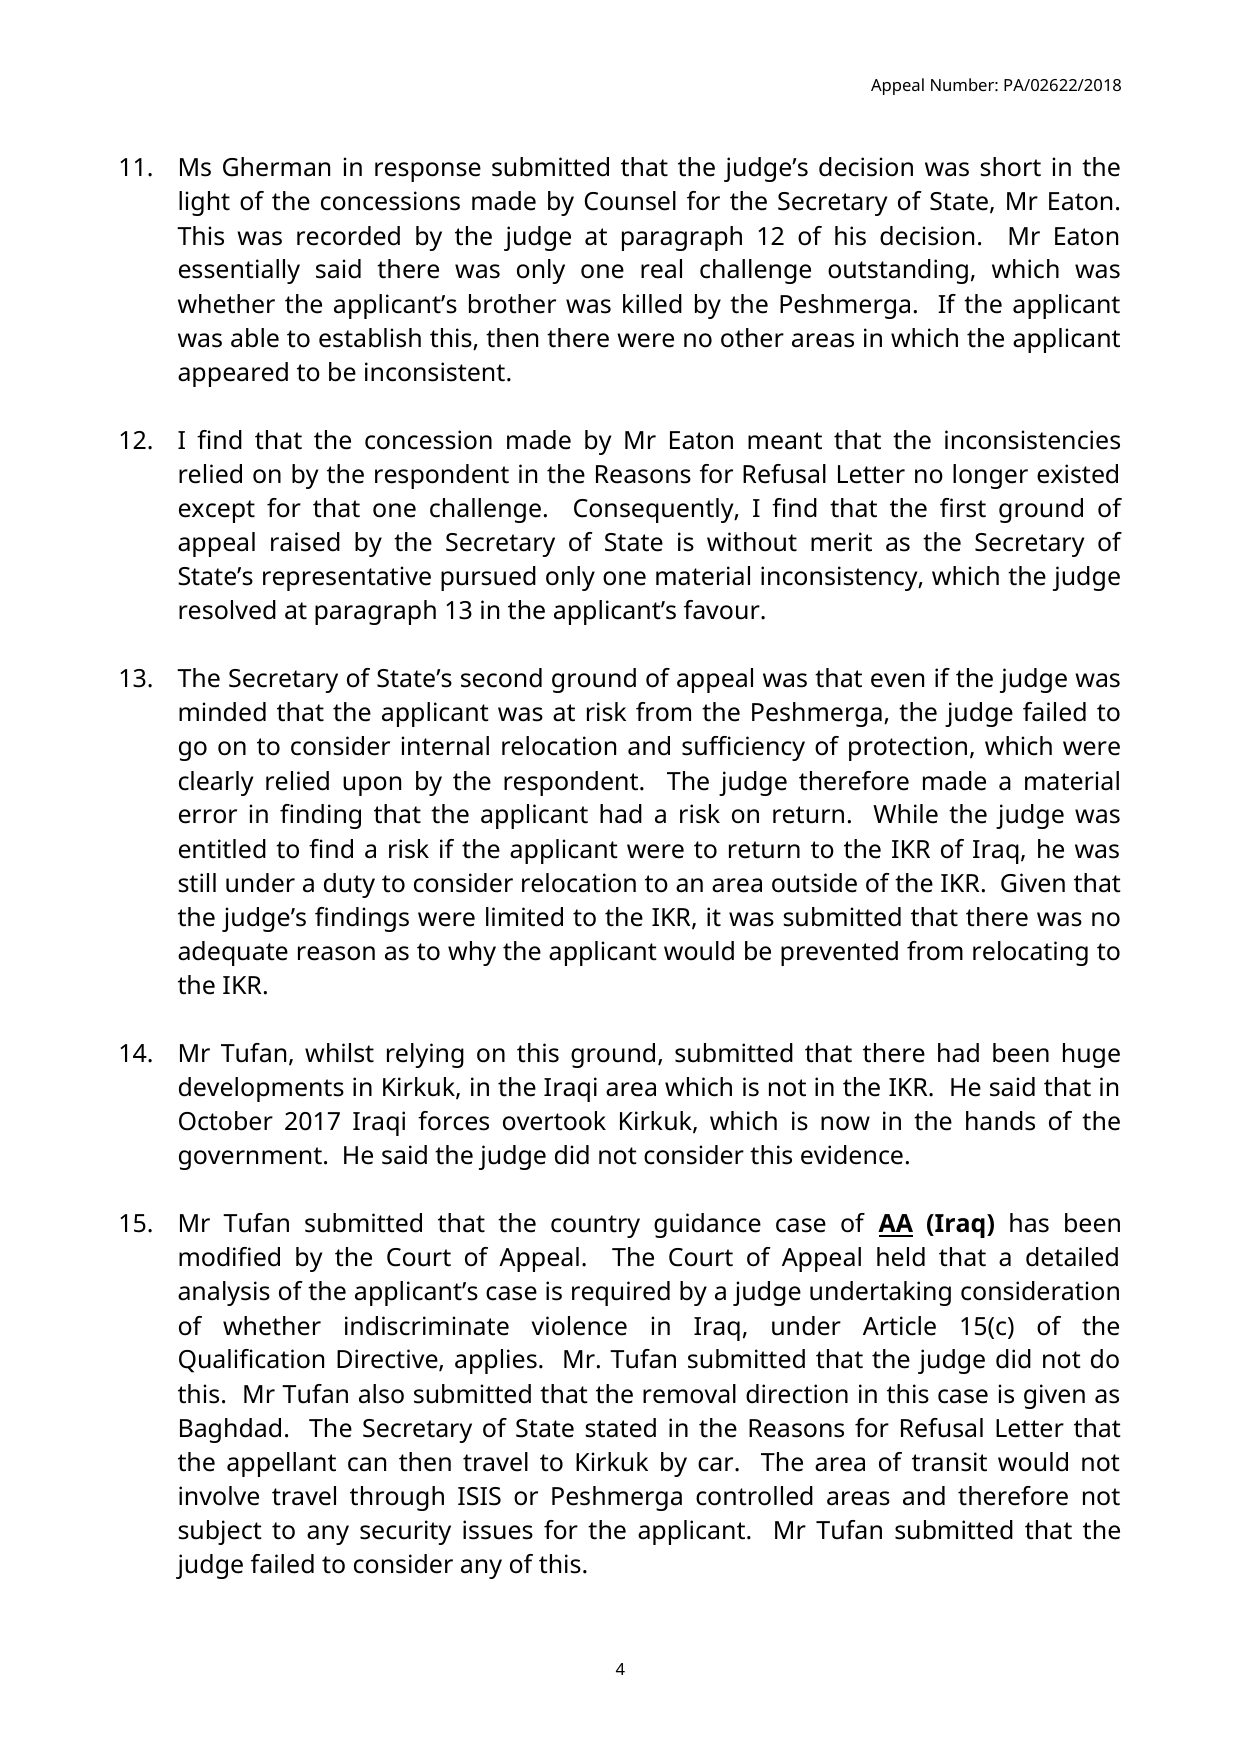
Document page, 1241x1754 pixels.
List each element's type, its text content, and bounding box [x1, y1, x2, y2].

text 11. Ms Gherman in response submitted that the judge’s decision was short in the light of the concessions made by Counsel for the Secretary of State, Mr Eaton. This was recorded by the judge at paragraph 12 of his decision. Mr Eaton essentially said there was only one real challenge outstanding, which was whether the applicant’s brother was killed by the Peshmerga. If the applicant was able to establish this, then there were no other areas in which the applicant appeared to be inconsistent. [118, 150, 1122, 388]
text 12. I find that the concession made by Mr Eaton meant that the inconsistencies relied on by the respondent in the Reasons for Refusal Letter no longer existed except for that one challenge. Consequently, I find that the first ground of appeal raised by the Secretary of State is without merit as the Secretary of State’s representative pursued only one material inconsistency, which the judge resolved at paragraph 13 in the applicant’s favour. [118, 422, 1122, 627]
text 13. The Secretary of State’s second ground of appeal was that even if the judge was minded that the applicant was at risk from the Peshmerga, the judge failed to go on to consider internal relocation and sufficiency of protection, which were clearly relied upon by the respondent. The judge therefore made a material error in finding that the applicant had a risk on return. While the judge was entitled to find a risk if the applicant were to return to the IKR of Iraq, he was still under a duty to consider relocation to an area outside of the IKR. Given that the judge’s findings were limited to the IKR, it was submitted that there was no adequate reason as to why the applicant would be prevented from relocating to the IKR. [118, 661, 1122, 1002]
text 15. Mr Tufan submitted that the country guidance case of AA (Iraq) has been modified by the Court of Appeal. The Court of Appeal held that a detailed analysis of the applicant’s case is required by a judge undertaking consideration of whether indiscriminate violence in Iraq, under Article 15(c) of the Qualification Directive, applies. Mr. Tufan submitted that the judge did not do this. Mr Tufan also submitted that the removal direction in this case is given as . The Secretary of State stated in the Reasons for Refusal Letter that the appellant can then travel to by car. The area of transit would not involve travel through ISIS or Peshmerga controlled areas and therefore not subject to any security issues for the applicant. Mr Tufan submitted that the judge failed to consider any of this. [118, 1206, 1122, 1581]
text 14. Mr Tufan, whilst relying on this ground, submitted that there had been huge developments in , in the Iraqi area which is not in the IKR. He said that in October 2017 Iraqi forces overtook , which is now in the hands of the government. He said the judge did not consider this evidence. [118, 1036, 1122, 1172]
